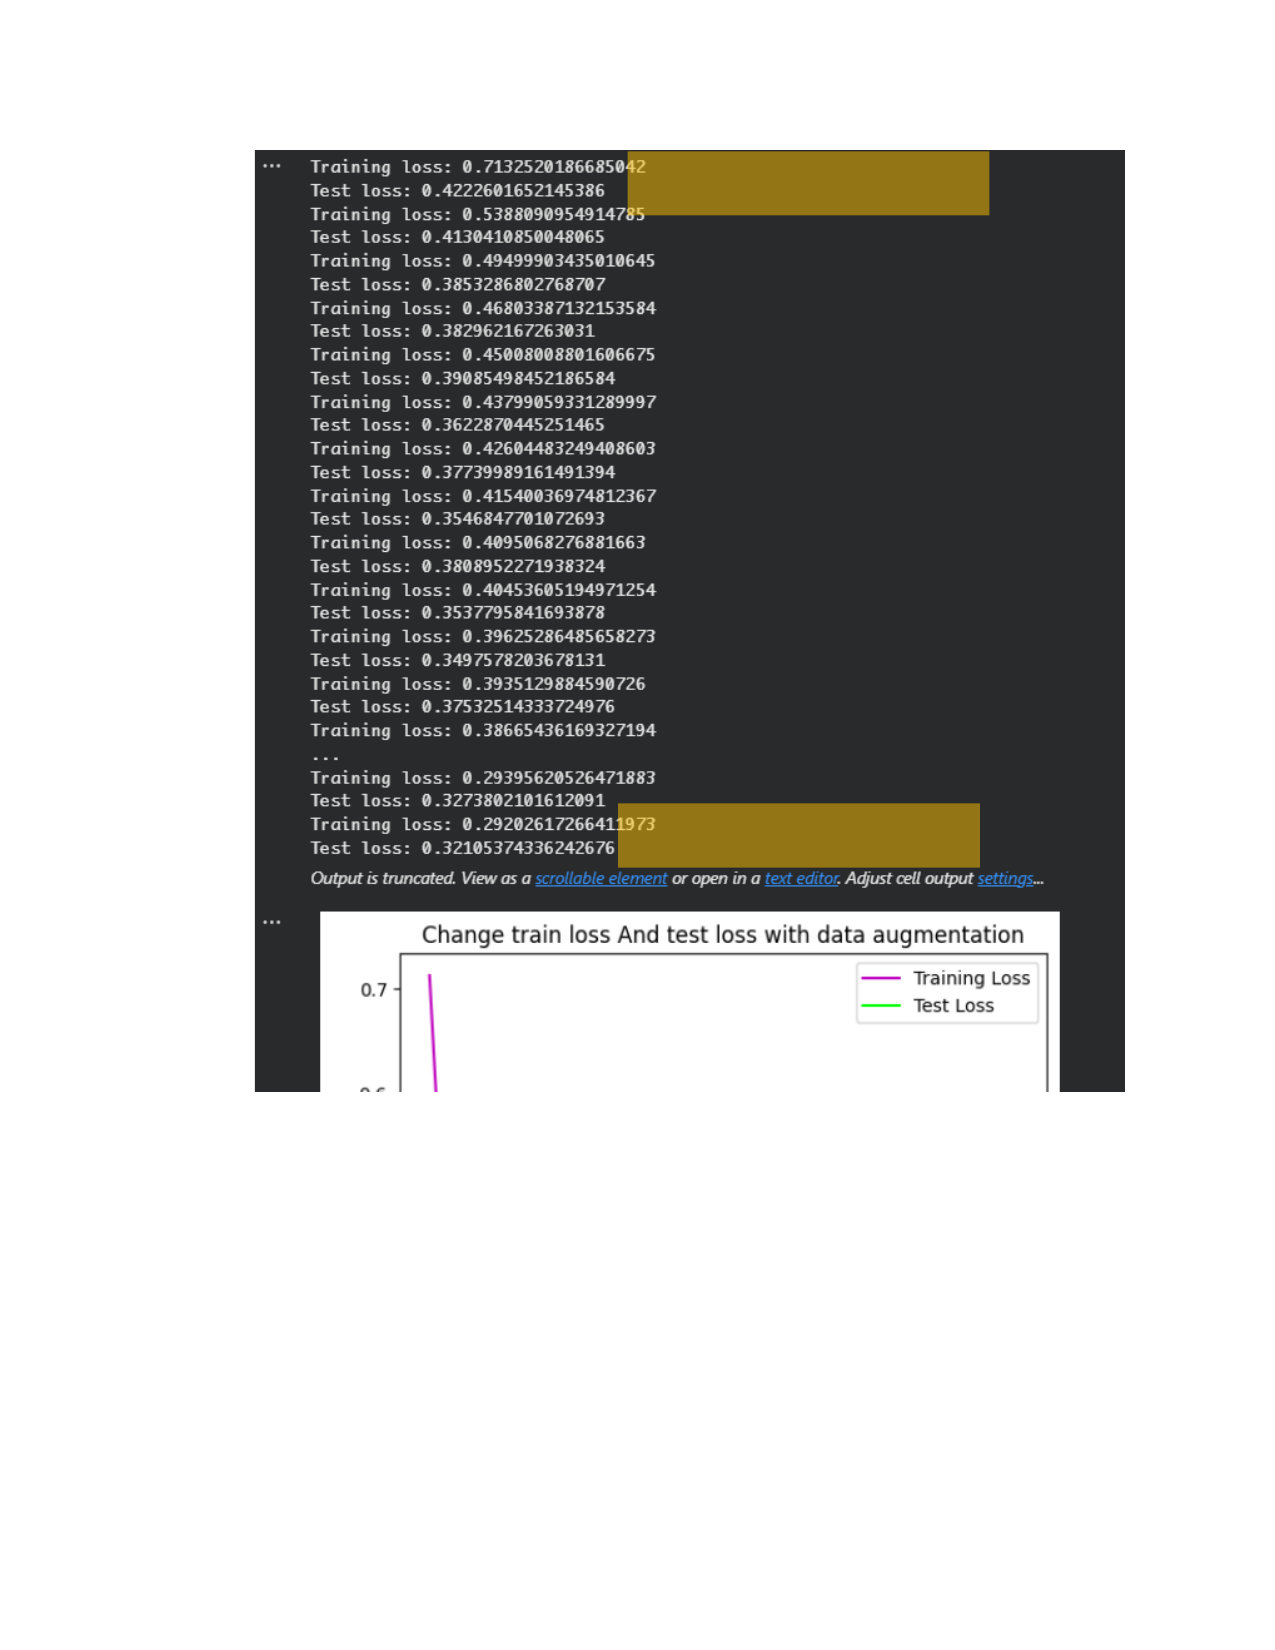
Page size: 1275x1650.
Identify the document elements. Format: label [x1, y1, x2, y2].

picture [254, 150, 1125, 1092]
